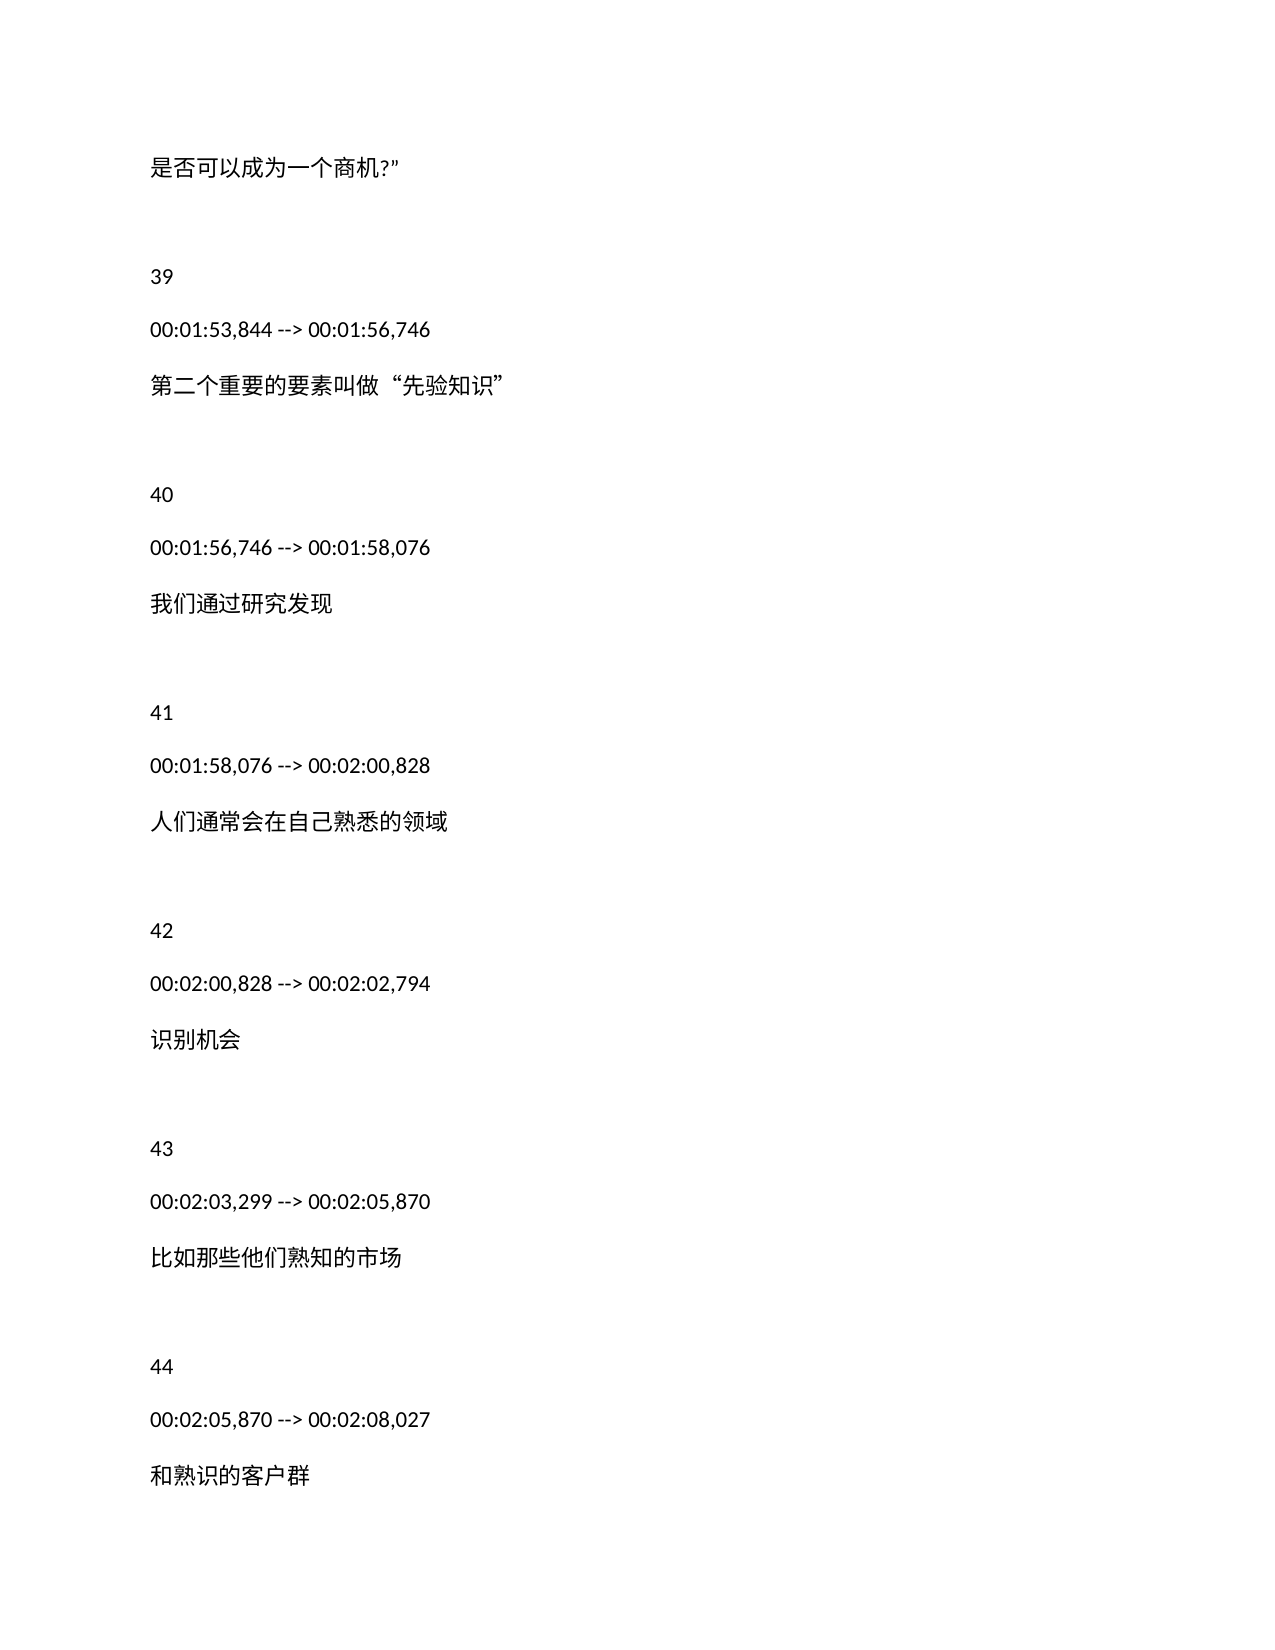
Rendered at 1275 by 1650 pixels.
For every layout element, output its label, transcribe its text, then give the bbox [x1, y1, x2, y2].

text 识别机会 [150, 1022, 1125, 1055]
text 是否可以成为一个商机?” [150, 150, 1125, 183]
text 第二个重要的要素叫做“先验知识” [150, 368, 1125, 401]
text 我们通过研究发现 [150, 586, 1125, 619]
text 42 [150, 916, 1125, 944]
text 44 [150, 1352, 1125, 1380]
text 39 [150, 262, 1125, 290]
text 00:01:53,844 --> 00:01:56,746 [150, 315, 1125, 343]
text 40 [150, 480, 1125, 508]
text 41 [150, 698, 1125, 726]
text 人们通常会在自己熟悉的领域 [150, 804, 1125, 837]
text 00:02:00,828 --> 00:02:02,794 [150, 969, 1125, 997]
text 00:01:56,746 --> 00:01:58,076 [150, 533, 1125, 561]
text 43 [150, 1134, 1125, 1162]
text 00:01:58,076 --> 00:02:00,828 [150, 751, 1125, 779]
text 00:02:03,299 --> 00:02:05,870 [150, 1187, 1125, 1215]
text 比如那些他们熟知的市场 [150, 1240, 1125, 1273]
text 和熟识的客户群 [150, 1458, 1125, 1491]
text 00:02:05,870 --> 00:02:08,027 [150, 1405, 1125, 1433]
